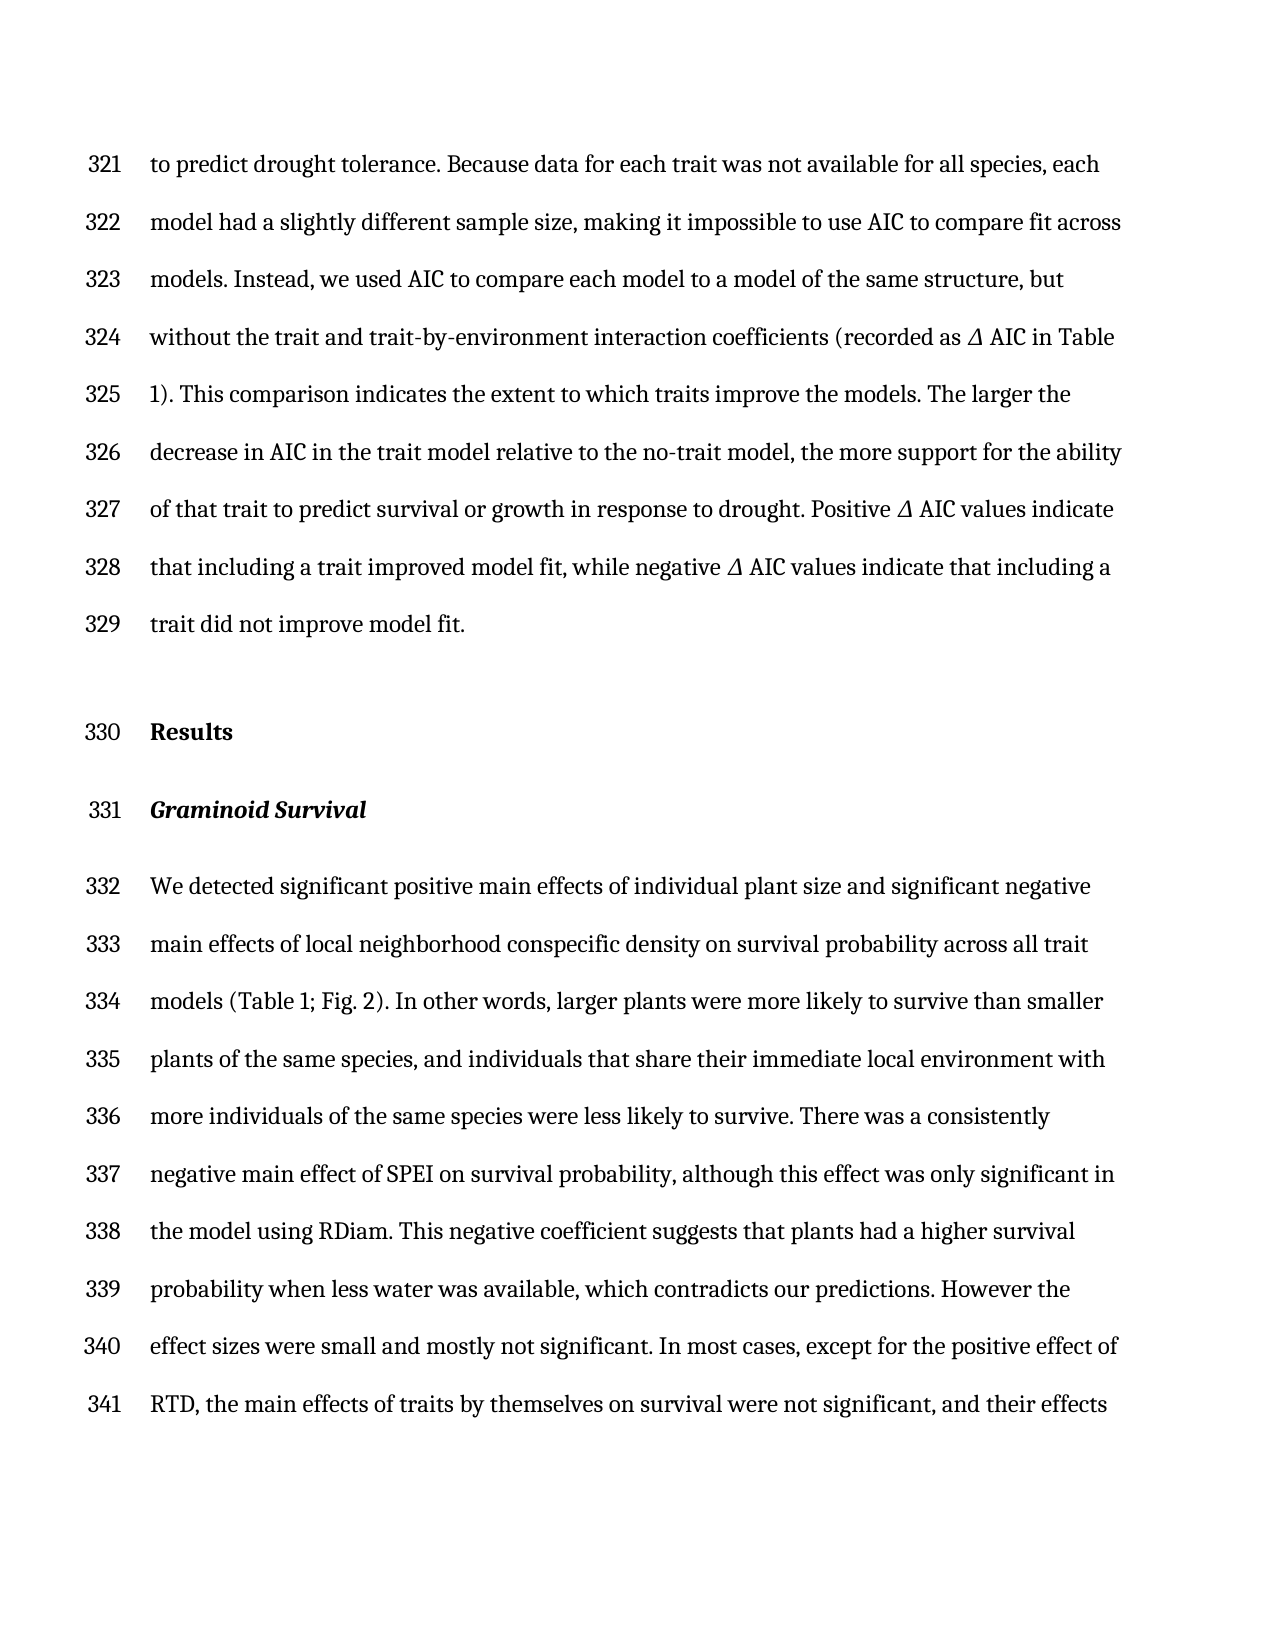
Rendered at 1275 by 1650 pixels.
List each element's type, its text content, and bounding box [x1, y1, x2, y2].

subtitle Graminoid Survival [150, 796, 1125, 824]
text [150, 150, 1125, 639]
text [150, 872, 1125, 1418]
subtitle Results [150, 717, 1125, 746]
